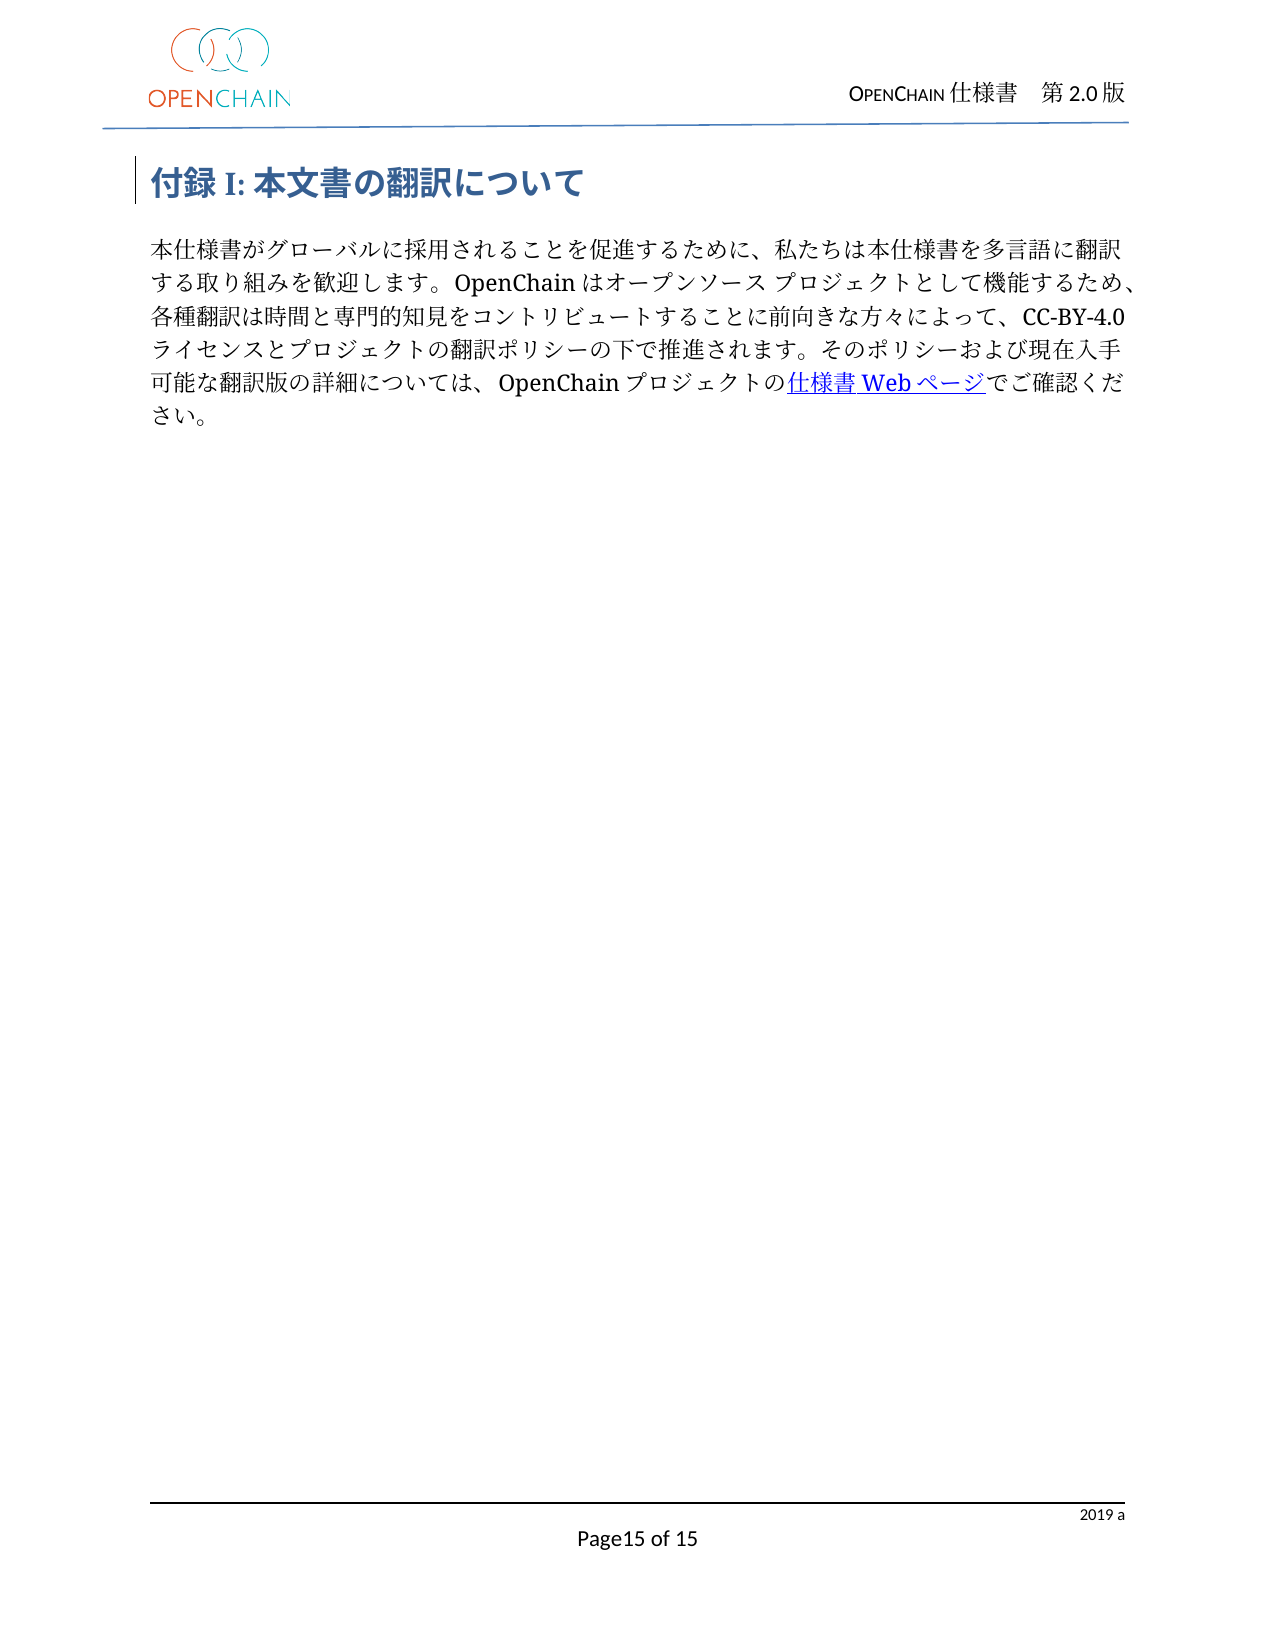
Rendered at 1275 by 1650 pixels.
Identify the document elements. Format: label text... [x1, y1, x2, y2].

subtitle 付録 I: 本文書の翻訳について [150, 156, 1125, 204]
text 本仕様書がグローバルに採用されることを促進するために、私たちは本仕様書を多言語に翻訳する取り組みを歓迎します。OpenChainはオープンソース プロジェクトとして機能するため、各種翻訳は時間と専門的知見をコントリビュートすることに前向きな方々によって、CC-BY-4.0ライセンスとプロジェクトの翻訳ポリシーの下で推進されます。そのポリシーおよび現在入手可能な翻訳版の詳細については、OpenChainプロジェクトの仕様書Webページでご確認ください。 [150, 232, 1125, 431]
picture [148, 28, 290, 108]
